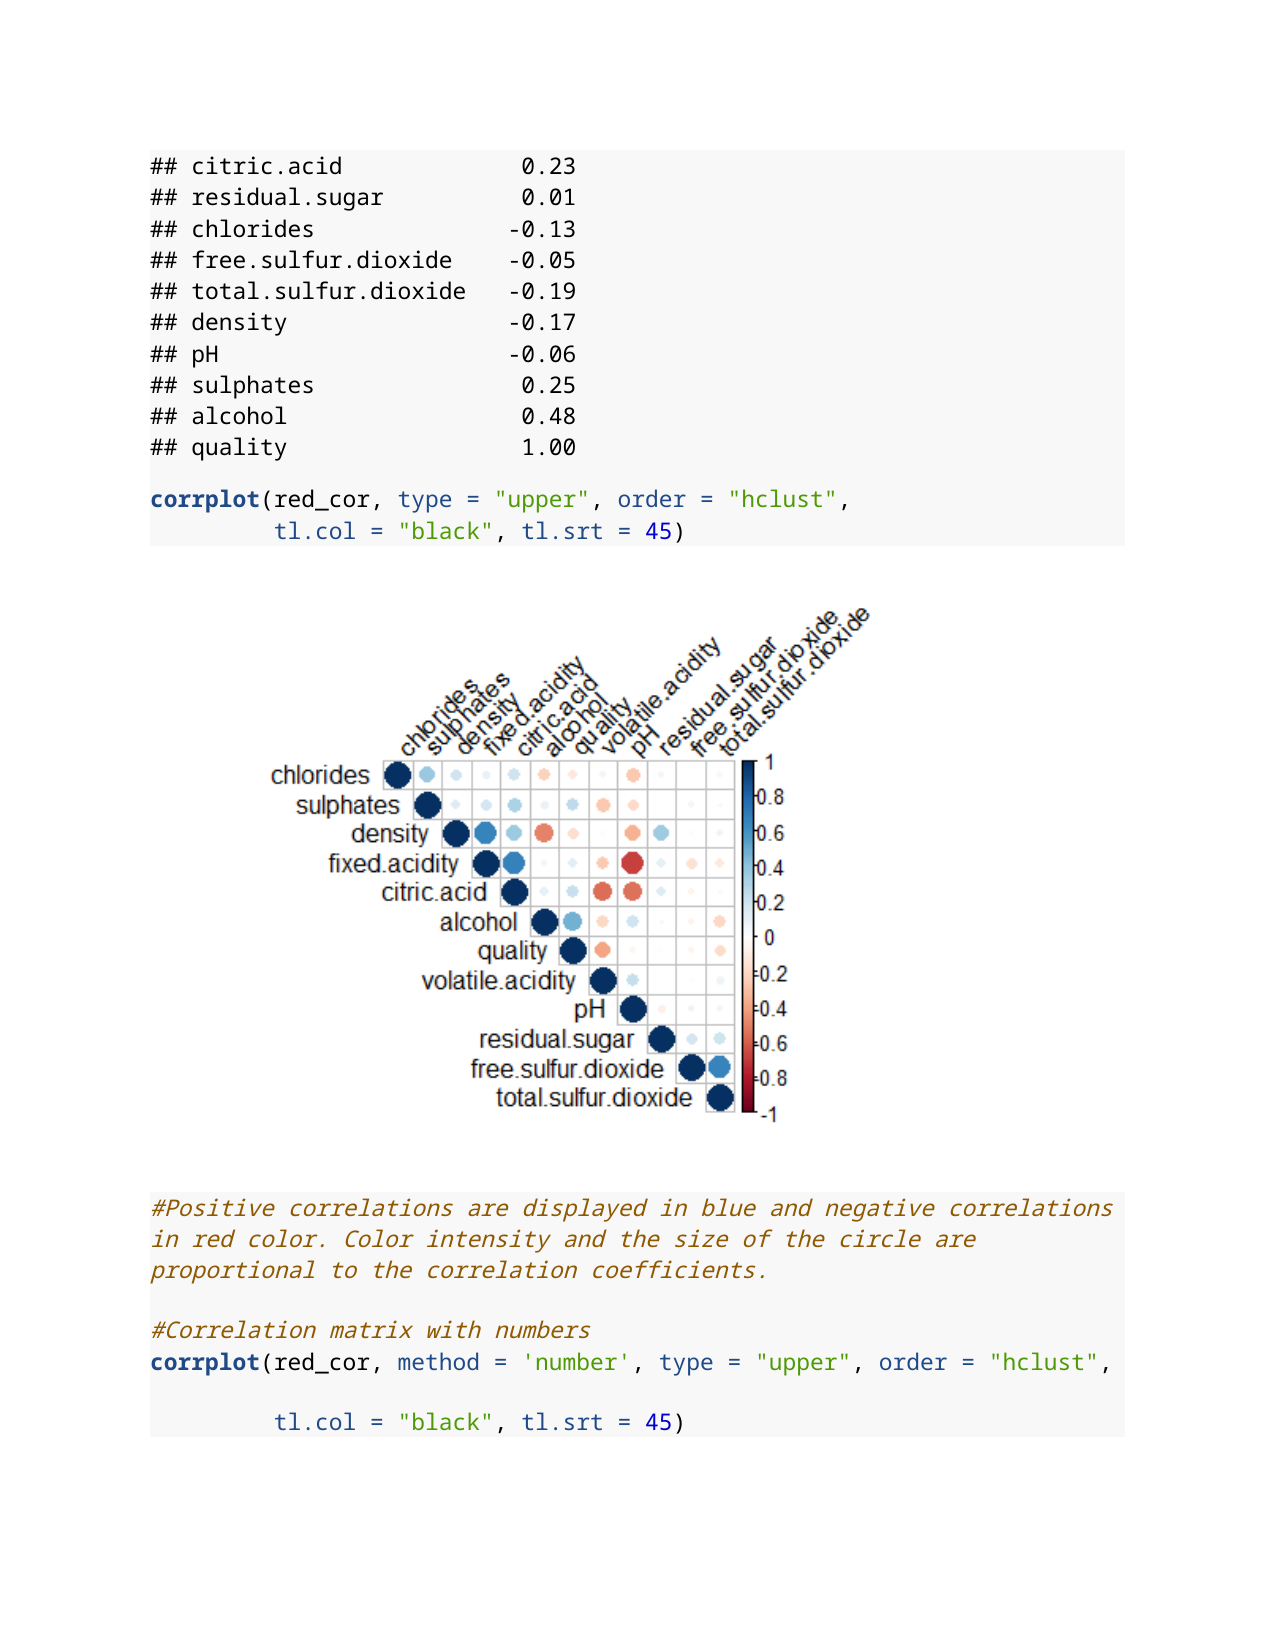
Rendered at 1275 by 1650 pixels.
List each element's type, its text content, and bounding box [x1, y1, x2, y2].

text corrplot(red_cor, type = "upper", order = "hclust", tl.col = "black", tl.srt = 45) [150, 483, 1125, 546]
text #Positive correlations are displayed in blue and negative correlations in red color. Color intensity and the size of the circle are proportional to the correlation coefficients. #Correlation matrix with numbers corrplot(red_cor, method = 'number', type = "upper", order = "hclust", tl.col = "black", tl.srt = 45) [150, 1192, 1125, 1437]
picture [168, 566, 927, 1173]
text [150, 150, 1125, 462]
